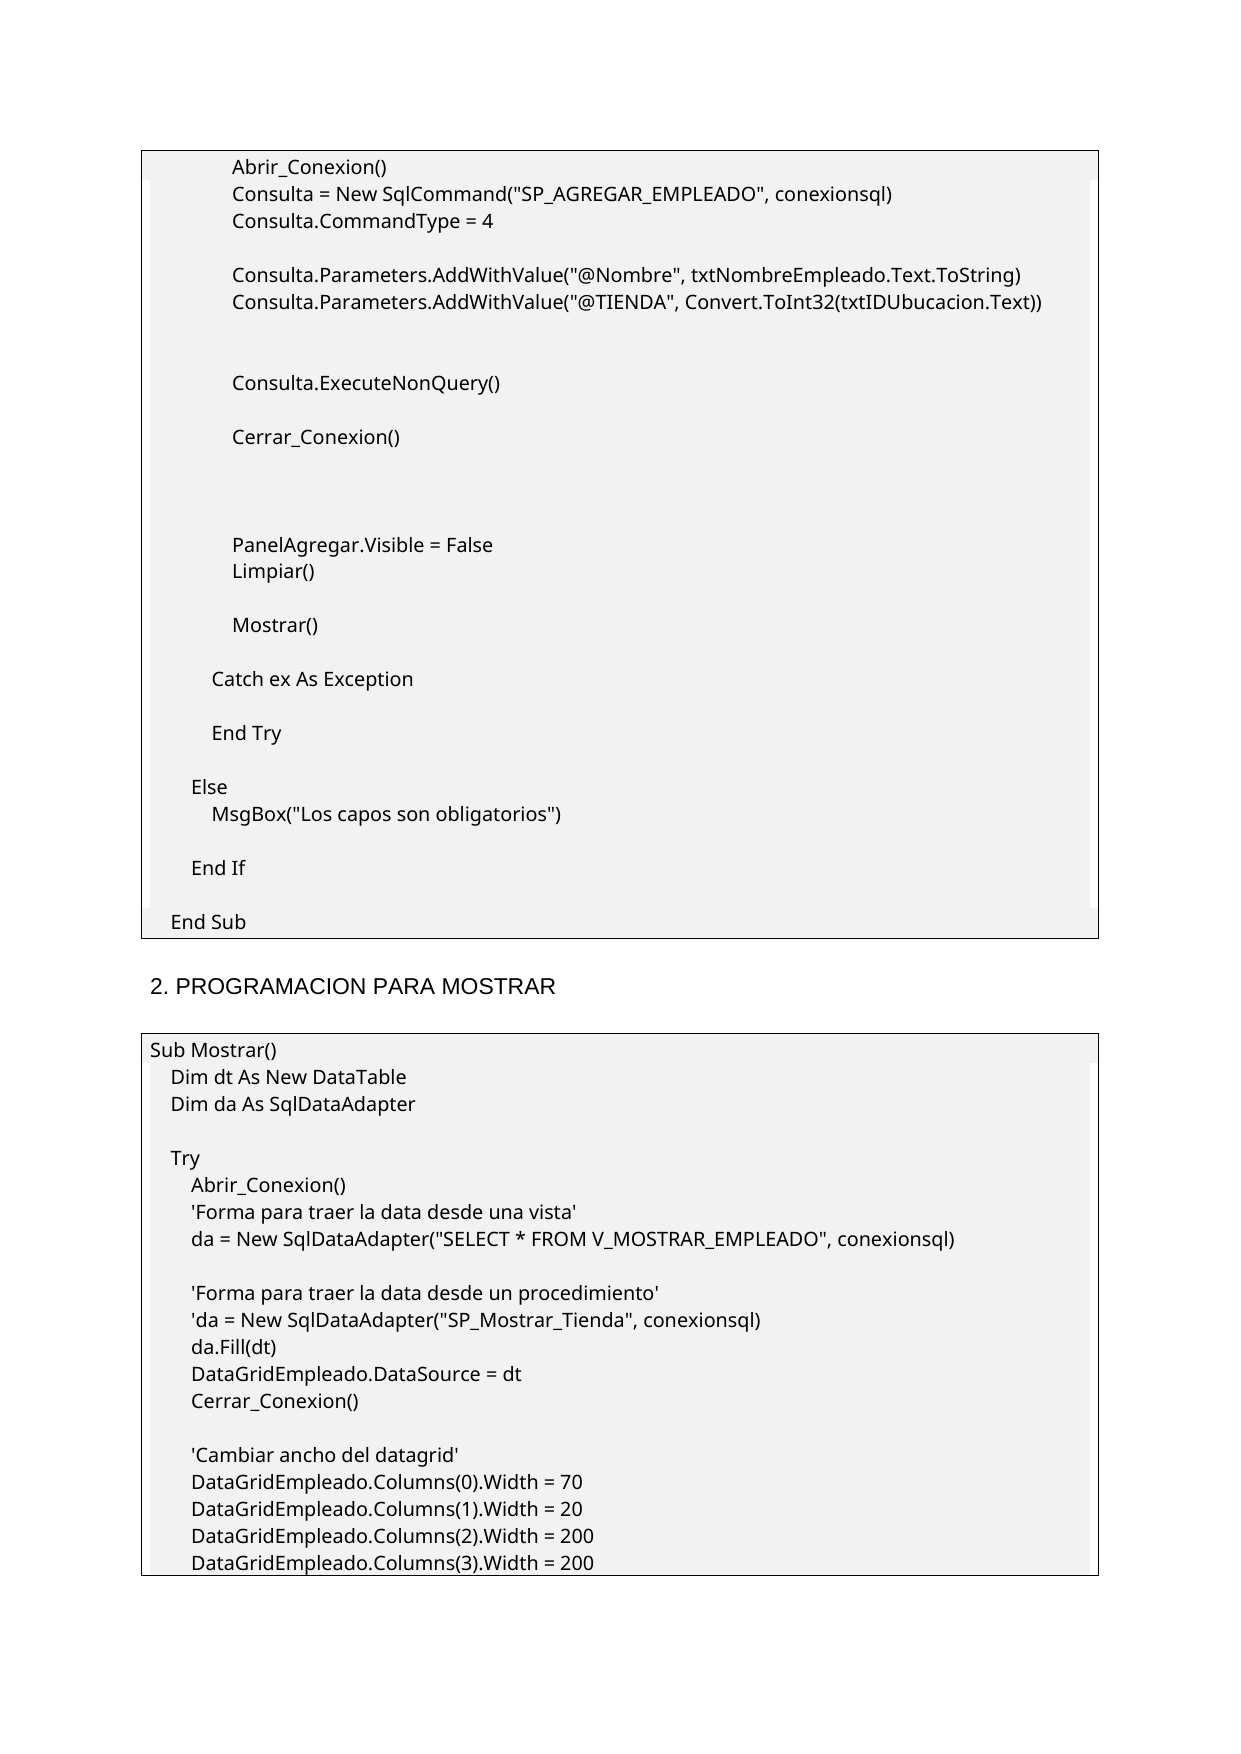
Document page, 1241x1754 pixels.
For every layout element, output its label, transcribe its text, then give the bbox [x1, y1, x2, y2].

text Mostrar() [150, 612, 1090, 639]
text Sub Mostrar() [142, 1034, 1098, 1063]
text Else [150, 774, 1090, 801]
text Dim dt As New DataTable [150, 1063, 1090, 1090]
text End Sub [142, 905, 1098, 938]
text PanelAgregar.Visible = False [150, 531, 1090, 558]
text Consulta.ExecuteNonQuery() [150, 369, 1090, 396]
text 'Forma para traer la data desde una vista' [150, 1198, 1090, 1225]
text End If [150, 854, 1090, 882]
text DataGridEmpleado.Columns(0).Width = 70 [150, 1468, 1090, 1495]
text Catch ex As Exception [150, 666, 1090, 693]
text da.Fill(dt) [150, 1333, 1090, 1360]
text 2. PROGRAMACION PARA MOSTRAR [150, 973, 1090, 999]
text 'Cambiar ancho del datagrid' [150, 1441, 1090, 1468]
text 'Forma para traer la data desde un procedimiento' [150, 1279, 1090, 1306]
text DataGridEmpleado.Columns(1).Width = 20 [150, 1495, 1090, 1522]
text Consulta = New SqlCommand("SP_AGREGAR_EMPLEADO", conexionsql) [150, 180, 1090, 207]
text MsgBox("Los capos son obligatorios") [150, 801, 1090, 828]
text 'da = New SqlDataAdapter("SP_Mostrar_Tienda", conexionsql) [150, 1306, 1090, 1333]
text Limpiar() [150, 558, 1090, 585]
text Consulta.Parameters.AddWithValue("@Nombre", txtNombreEmpleado.Text.ToString) [150, 261, 1090, 288]
text End Try [150, 720, 1090, 747]
text Consulta.CommandType = 4 [150, 207, 1090, 234]
text Abrir_Conexion() [150, 1171, 1090, 1198]
text Try [150, 1144, 1090, 1171]
text DataGridEmpleado.Columns(3).Width = 200 [150, 1549, 1090, 1575]
text DataGridEmpleado.Columns(2).Width = 200 [150, 1522, 1090, 1549]
text Abrir_Conexion() [142, 151, 1098, 180]
text Cerrar_Conexion() [150, 1387, 1090, 1414]
text Consulta.Parameters.AddWithValue("@TIENDA", Convert.ToInt32(txtIDUbucacion.Text)) [150, 288, 1090, 315]
text da = New SqlDataAdapter("SELECT * FROM V_MOSTRAR_EMPLEADO", conexionsql) [150, 1225, 1090, 1252]
text Cerrar_Conexion() [150, 423, 1090, 450]
text Dim da As SqlDataAdapter [150, 1090, 1090, 1117]
text DataGridEmpleado.DataSource = dt [150, 1360, 1090, 1387]
